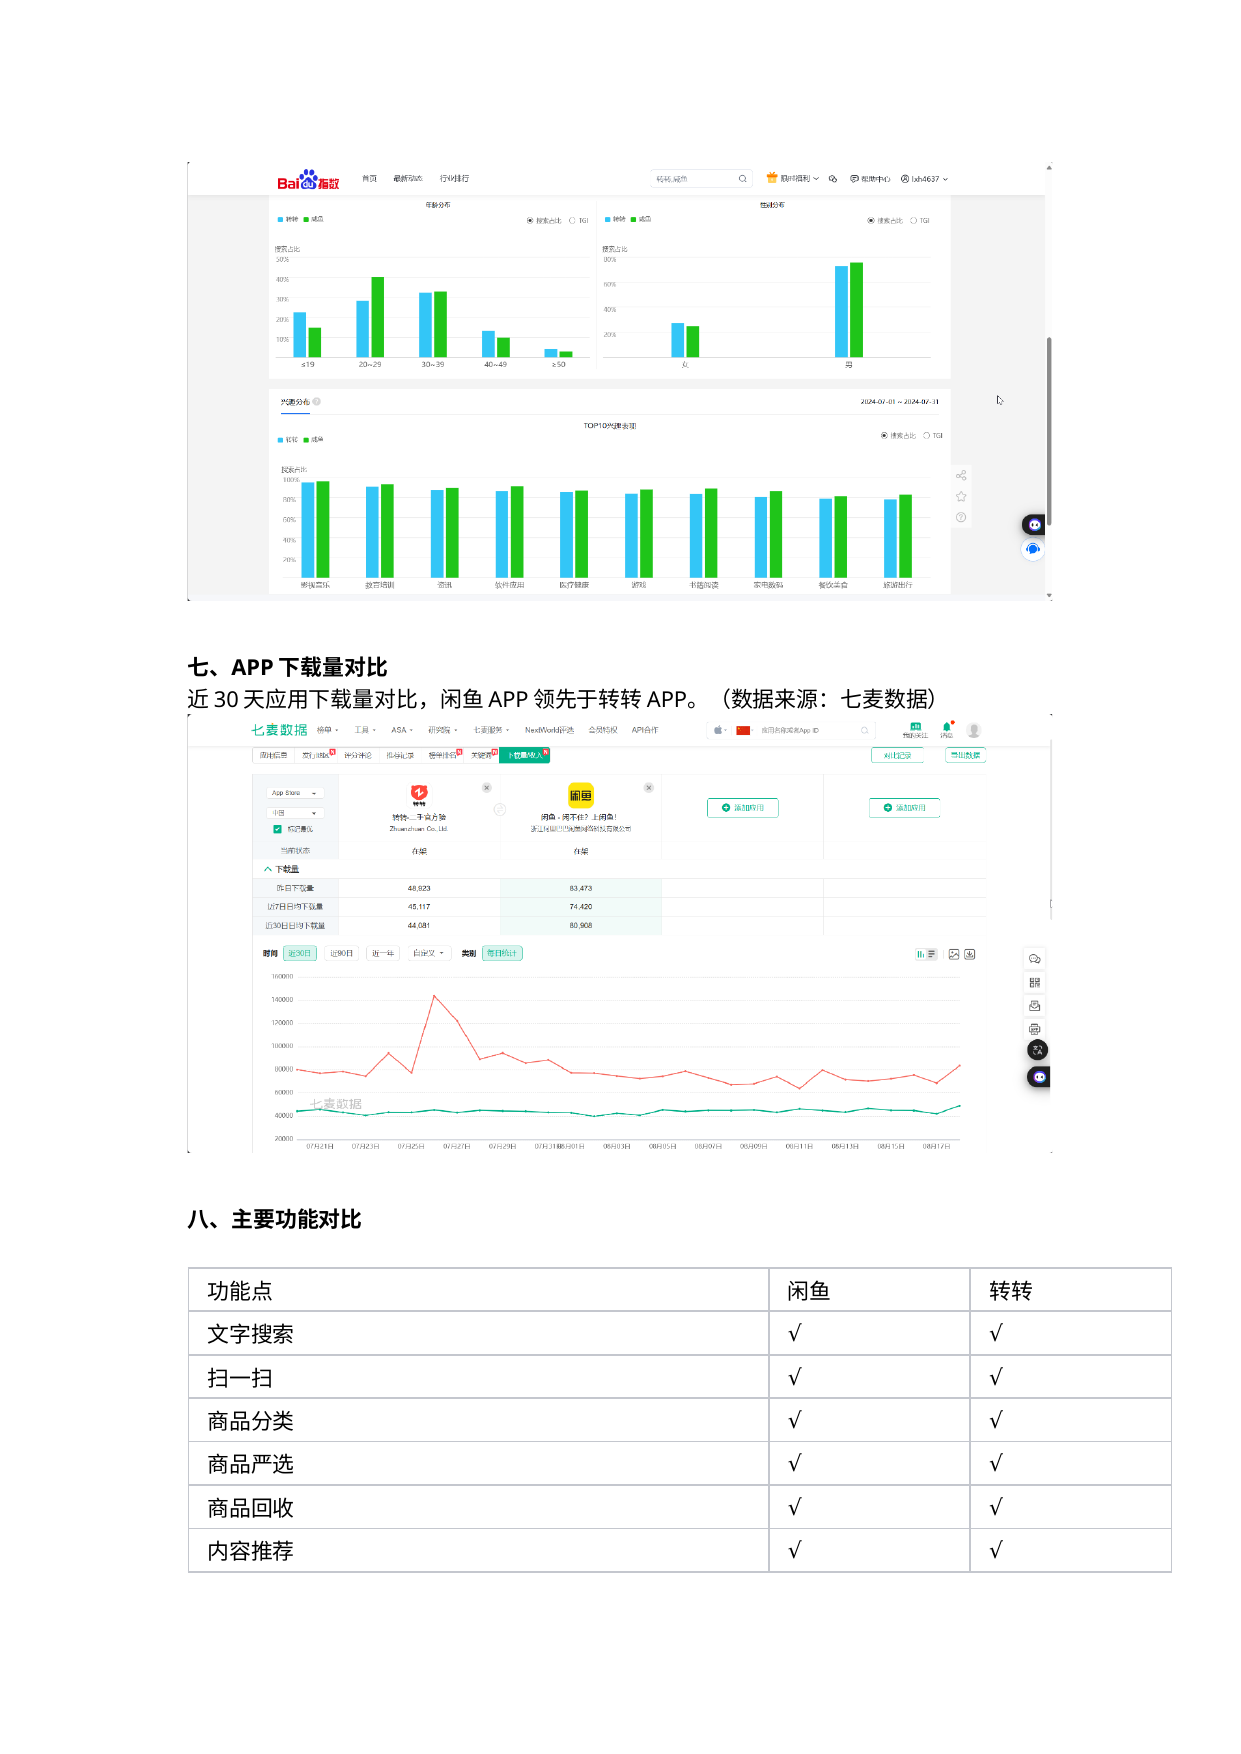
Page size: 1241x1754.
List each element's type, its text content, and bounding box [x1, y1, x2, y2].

table_cell 文字搜索 [189, 1312, 768, 1354]
picture [187, 714, 1053, 1153]
text 八、主要功能对比 [187, 1202, 1053, 1234]
table_cell 商品严选 [189, 1442, 768, 1484]
table_cell 商品分类 [189, 1399, 768, 1441]
table_cell √ [770, 1399, 969, 1441]
table_cell 内容推荐 [189, 1529, 768, 1571]
table_cell 扫一扫 [189, 1356, 768, 1397]
text 七、APP下载量对比 [187, 649, 1053, 682]
text 近30天应用下载量对比，闲鱼APP领先于转转APP。（数据来源：七麦数据） [187, 682, 1053, 714]
table_cell √ [971, 1356, 1171, 1397]
picture [187, 162, 1053, 601]
table_header 功能点 [189, 1269, 768, 1310]
table_cell 商品回收 [189, 1486, 768, 1528]
table_cell √ [770, 1529, 969, 1571]
table_cell √ [770, 1442, 969, 1484]
table_cell √ [971, 1312, 1171, 1354]
table_cell √ [770, 1312, 969, 1354]
table_cell √ [770, 1486, 969, 1528]
table_cell √ [971, 1442, 1171, 1484]
table_cell √ [770, 1356, 969, 1397]
table_header 闲鱼 [770, 1269, 969, 1310]
table_cell √ [971, 1399, 1171, 1441]
table_cell √ [971, 1486, 1171, 1528]
table_cell √ [971, 1529, 1171, 1571]
table_header 转转 [971, 1269, 1171, 1310]
